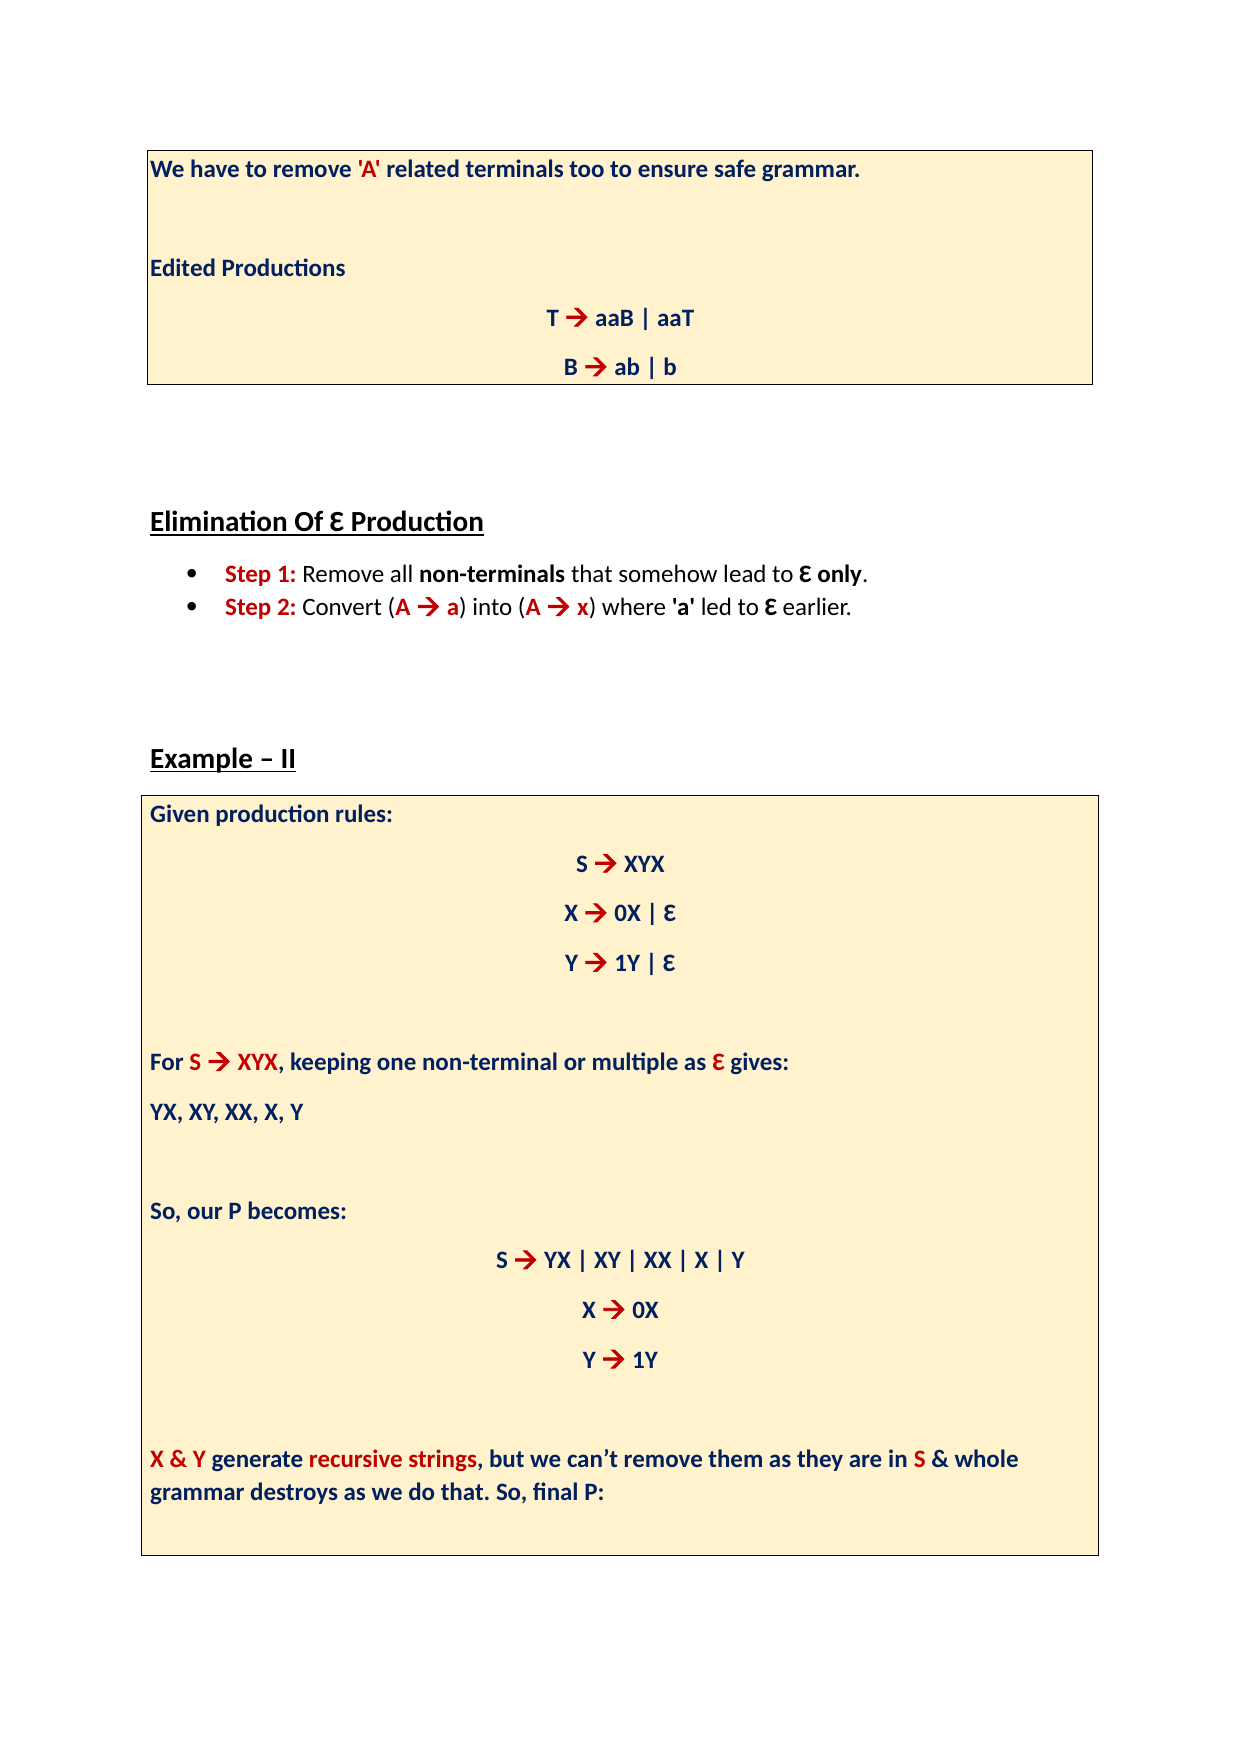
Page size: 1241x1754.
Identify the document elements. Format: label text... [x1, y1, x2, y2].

list Step 1: Remove all non-terminals that somehow lead to Ԑ only. [187, 558, 1090, 589]
text So, our P becomes: [142, 1192, 1098, 1226]
text Y 1Y | Ԑ [142, 944, 1098, 978]
text S YX | XY | XX | X | Y [142, 1241, 1098, 1275]
text Elimination Of Ԑ Production [150, 503, 1090, 539]
text We have to remove 'A' related terminals too to ensure safe grammar. [148, 151, 1092, 184]
list Step 2: Convert (A a) into (A x) where 'a' led to Ԑ earlier. [187, 591, 1090, 622]
text Y 1Y [142, 1341, 1098, 1374]
text X & Y generate recursive strings, but we can’t remove them as they are in S & whole grammar destroys as we do that. So, final P: [142, 1440, 1098, 1506]
text For S XYX, keeping one non-terminal or multiple as Ԑ gives: [142, 1043, 1098, 1077]
text Given production rules: [142, 796, 1098, 829]
text S XYX [142, 845, 1098, 878]
text X 0X | Ԑ [142, 894, 1098, 928]
text B ab | b [148, 348, 1092, 384]
text YX, XY, XX, X, Y [142, 1093, 1098, 1126]
text Edited Productions [148, 249, 1092, 283]
text X 0X [142, 1291, 1098, 1325]
text Example – II [150, 740, 1090, 776]
text T aaB | aaT [148, 299, 1092, 332]
